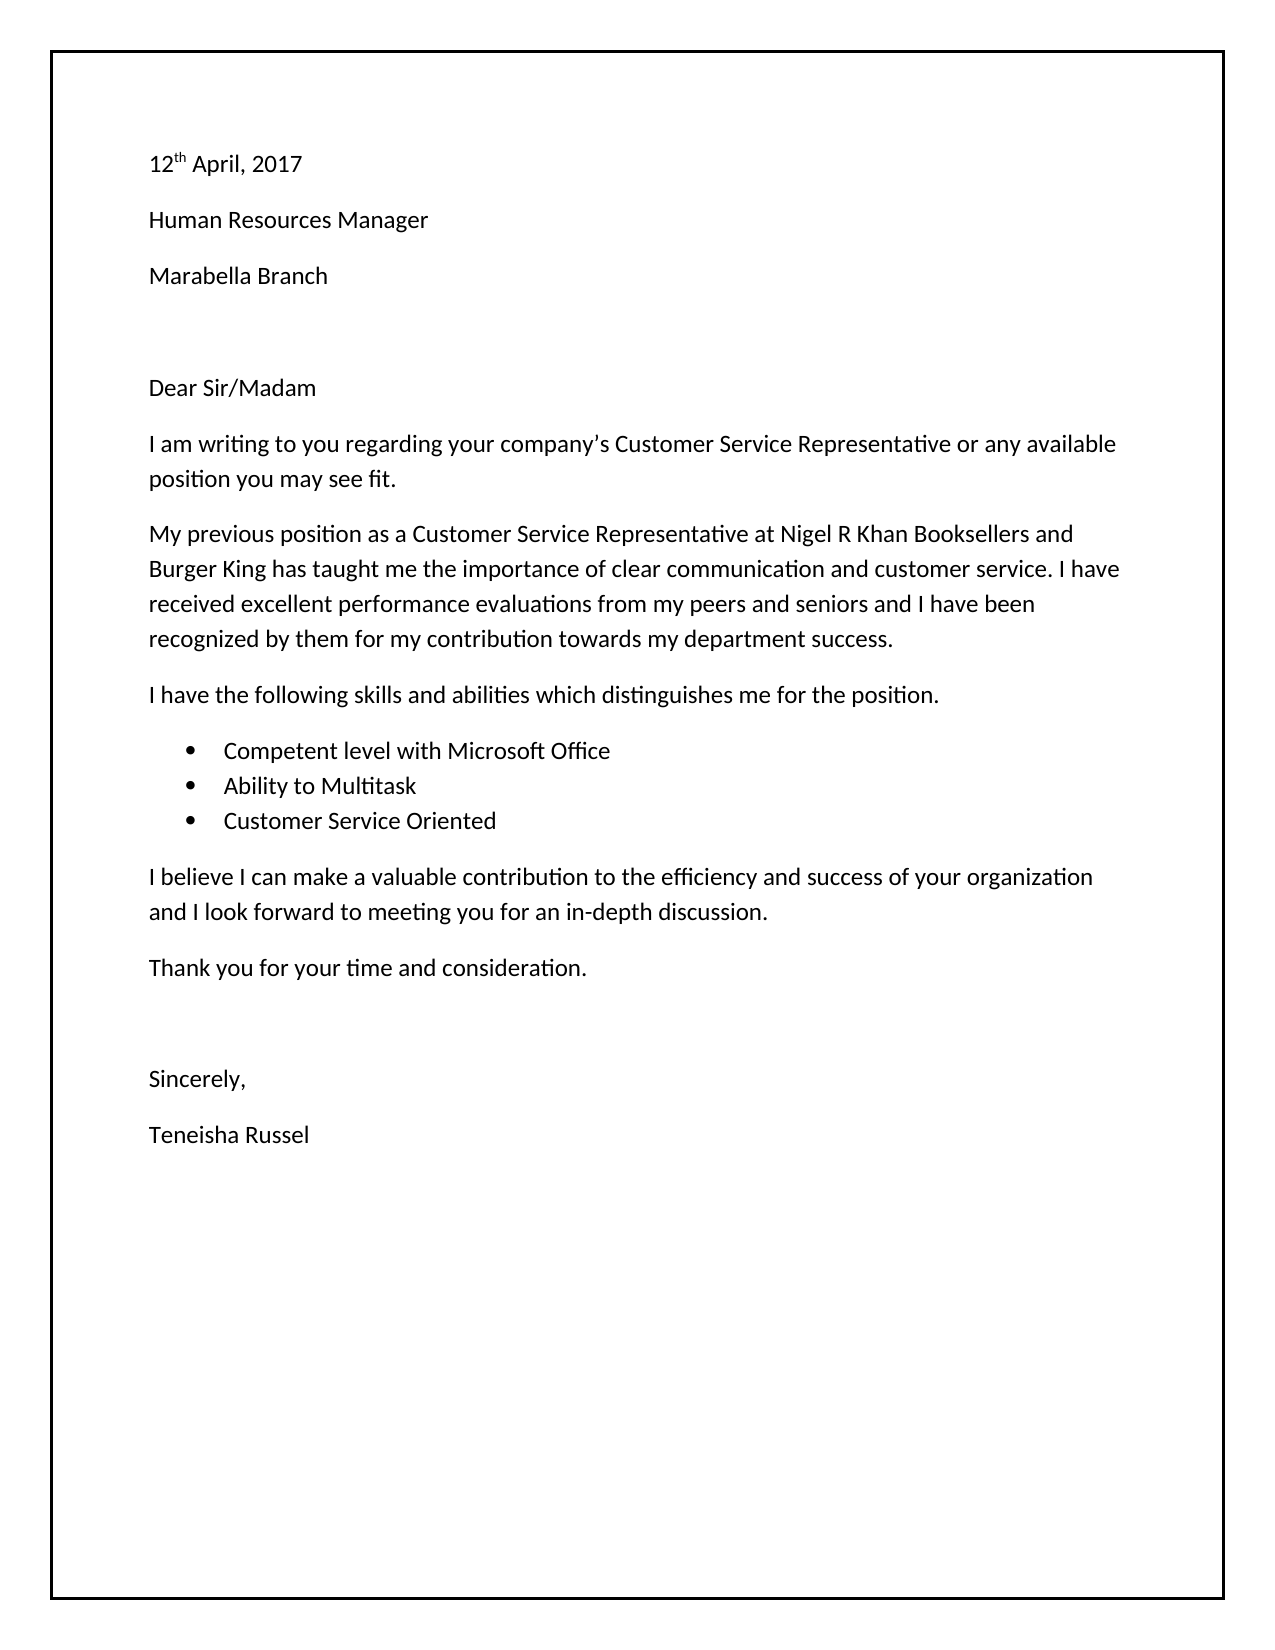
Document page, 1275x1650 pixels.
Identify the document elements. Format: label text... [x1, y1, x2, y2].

list Competent level with Microsoft Office [186, 735, 1126, 766]
text Sincerely, [148, 1063, 1126, 1094]
text I am writing to you regarding your company’s Customer Service Representative or any available position you may see fit. [148, 428, 1126, 493]
list Ability to Multitask [186, 770, 1126, 801]
text Thank you for your time and consideration. [148, 952, 1126, 982]
text Dear Sir/Madam [148, 372, 1126, 402]
list Customer Service Oriented [186, 805, 1126, 836]
text I believe I can make a valuable contribution to the efficiency and success of your organization and I look forward to meeting you for an in-depth discussion. [148, 861, 1126, 927]
text My previous position as a Customer Service Representative at Nigel R Khan Booksellers and Burger King has taught me the importance of clear communication and customer service. I have received excellent performance evaluations from my peers and seniors and I have been recognized by them for my contribution towards my department success. [148, 518, 1126, 654]
text I have the following skills and abilities which distinguishes me for the position. [148, 679, 1126, 710]
text Human Resources Manager [148, 204, 1126, 235]
text Teneisha Russel [148, 1119, 1126, 1150]
text Marabella Branch [148, 260, 1126, 291]
text 12th April, 2017 [148, 148, 1126, 179]
